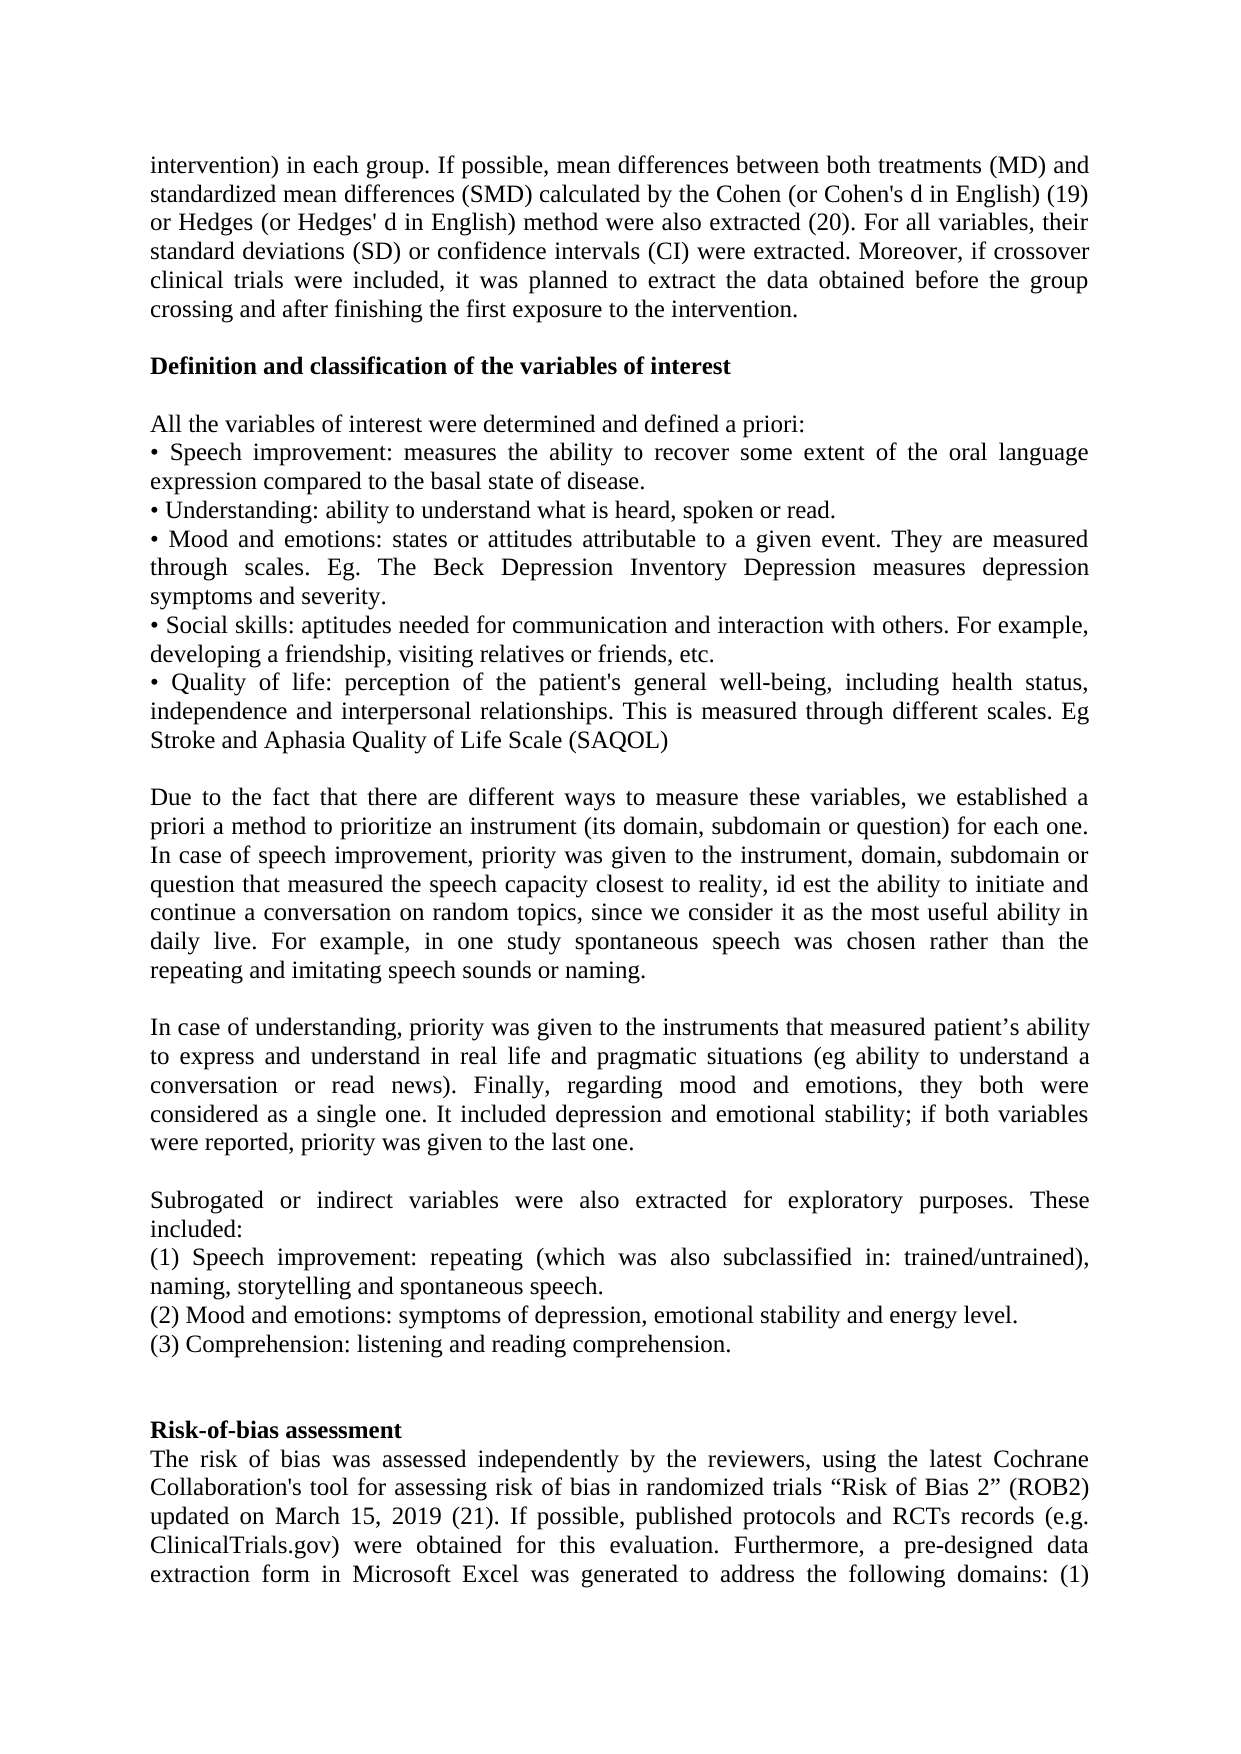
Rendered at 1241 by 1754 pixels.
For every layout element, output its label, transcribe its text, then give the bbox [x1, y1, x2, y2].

text (2) Mood and emotions: symptoms of depression, emotional stability and energy level. [150, 1300, 1090, 1329]
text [150, 1444, 1090, 1587]
text • Understanding: ability to understand what is heard, spoken or read. [150, 495, 1090, 524]
text (1) Speech improvement: repeating (which was also subclassified in: trained/untrained), naming, storytelling and spontaneous speech. [150, 1242, 1090, 1300]
text Definition and classification of the variables of interest [150, 351, 1090, 380]
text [150, 150, 1090, 322]
text Subrogated or indirect variables were also extracted for exploratory purposes. These included: [150, 1185, 1090, 1242]
text Risk‐of‐bias assessment [150, 1415, 1090, 1444]
text (3) Comprehension: listening and reading comprehension. [150, 1329, 1090, 1357]
text • Social skills: aptitudes needed for communication and interaction with others. For example, developing a friendship, visiting relatives or friends, etc. [150, 610, 1090, 667]
text In case of understanding, priority was given to the instruments that measured patient’s ability to express and understand in real life and pragmatic situations (eg ability to understand a conversation or read news). Finally, regarding mood and emotions, they both were considered as a single one. It included depression and emotional stability; if both variables were reported, priority was given to the last one. [150, 1012, 1090, 1156]
text • Mood and emotions: states or attitudes attributable to a given event. They are measured through scales. Eg. The Beck Depression Inventory Depression measures depression symptoms and severity. [150, 524, 1090, 610]
text Due to the fact that there are different ways to measure these variables, we established a priori a method to prioritize an instrument (its domain, subdomain or question) for each one. In case of speech improvement, priority was given to the instrument, domain, subdomain or question that measured the speech capacity closest to reality, id est the ability to initiate and continue a conversation on random topics, since we consider it as the most useful ability in daily live. For example, in one study spontaneous speech was chosen rather than the repeating and imitating speech sounds or naming. [150, 782, 1090, 984]
text • Quality of life: perception of the patient's general well-being, including health status, independence and interpersonal relationships. This is measured through different scales. Eg Stroke and Aphasia Quality of Life Scale (SAQOL) [150, 667, 1090, 754]
text • Speech improvement: measures the ability to recover some extent of the oral language expression compared to the basal state of disease. [150, 437, 1090, 495]
text All the variables of interest were determined and defined a priori: [150, 409, 1090, 437]
